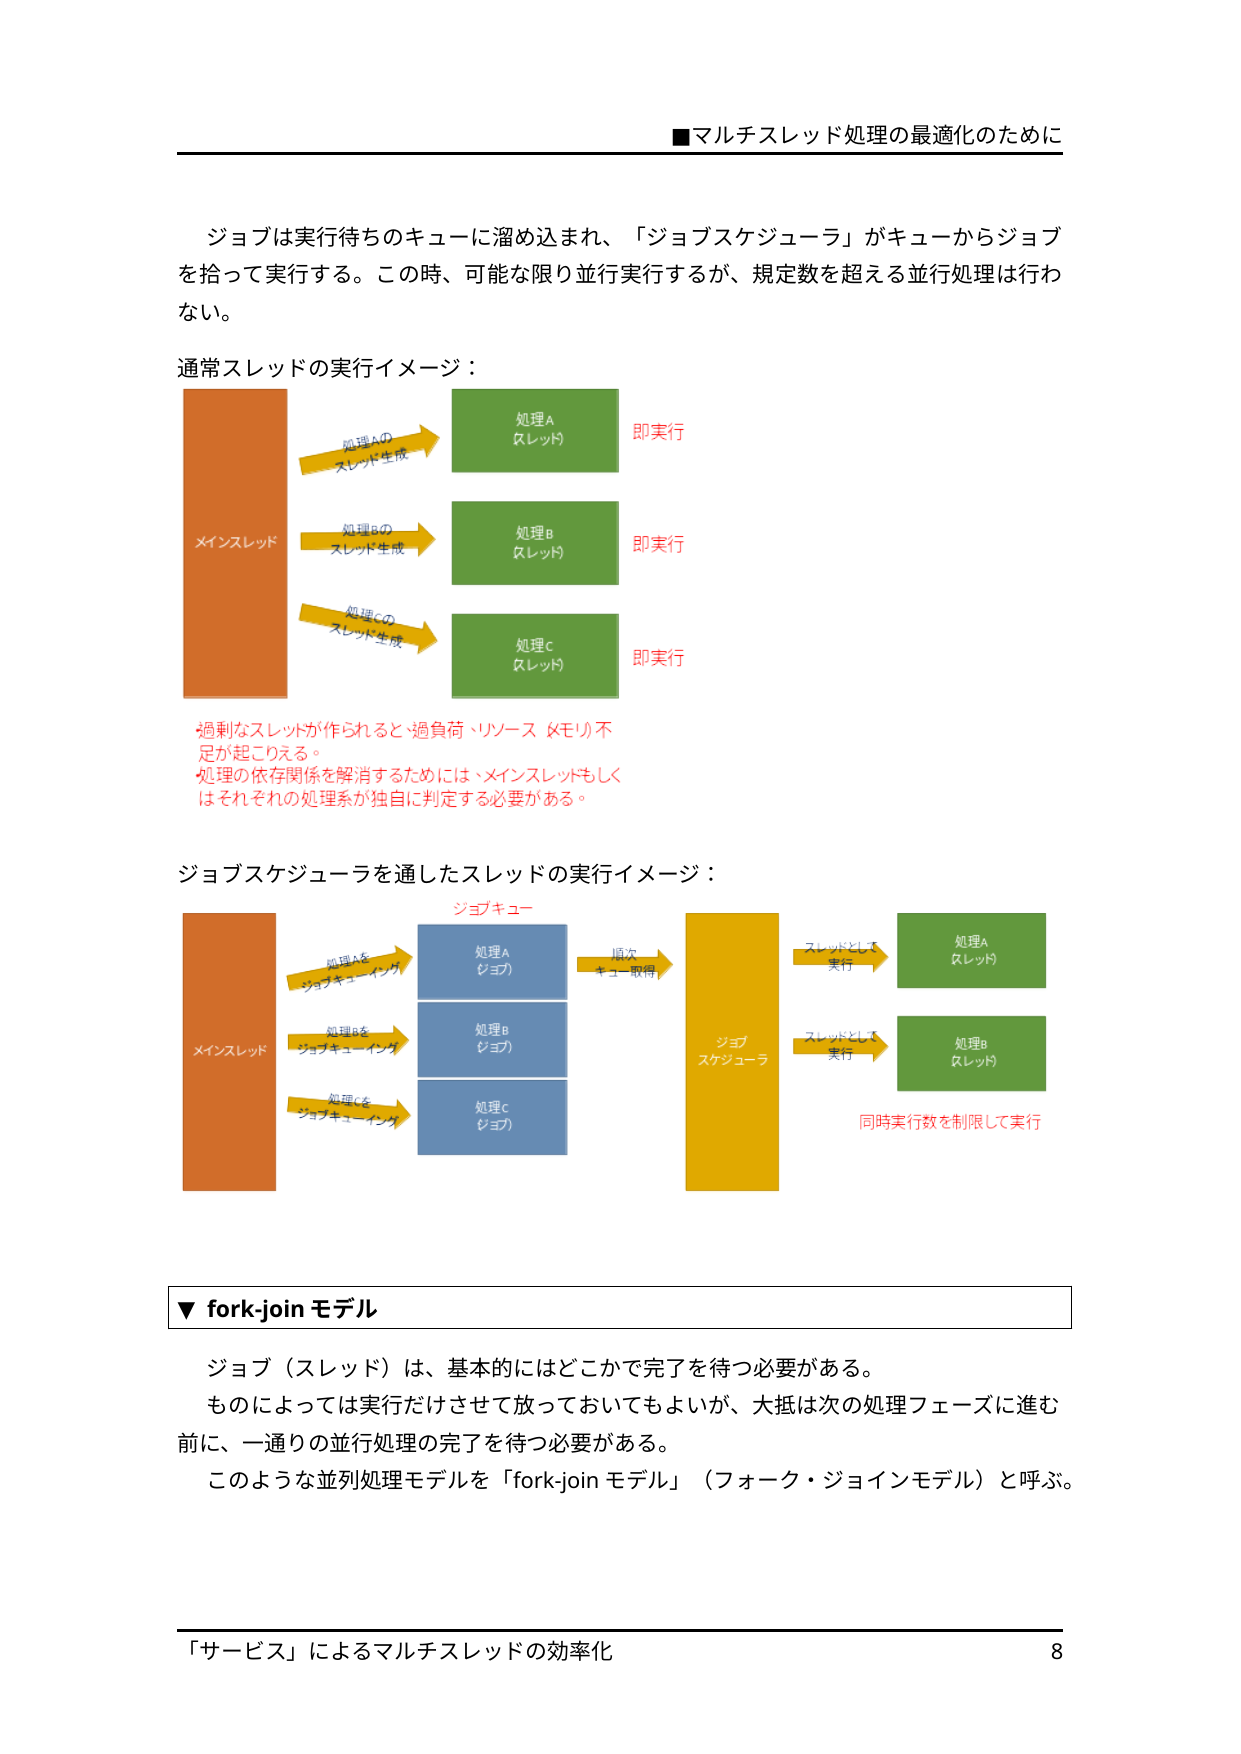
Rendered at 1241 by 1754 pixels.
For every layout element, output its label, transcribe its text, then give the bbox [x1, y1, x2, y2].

text 通常スレッドの実行イメージ： [177, 348, 1063, 386]
text ジョブスケジューラを通したスレッドの実行イメージ： [177, 854, 1063, 892]
text ジョブ（スレッド）は、基本的にはどこかで完了を待つ必要がある。 [177, 1348, 1063, 1386]
text ジョブは実行待ちのキューに溜め込まれ、「ジョブスケジューラ」がキューからジョブを拾って実行する。この時、可能な限り並行実行するが、規定数を超える並行処理は行わない。 [177, 217, 1063, 329]
text このような並列処理モデルを「fork-joinモデル」（フォーク・ジョインモデル）と呼ぶ。 [177, 1461, 1063, 1498]
subtitle fork-joinモデル [169, 1287, 1071, 1328]
text ものによっては実行だけさせて放っておいてもよいが、大抵は次の処理フェーズに進む前に、一通りの並行処理の完了を待つ必要がある。 [177, 1386, 1063, 1461]
